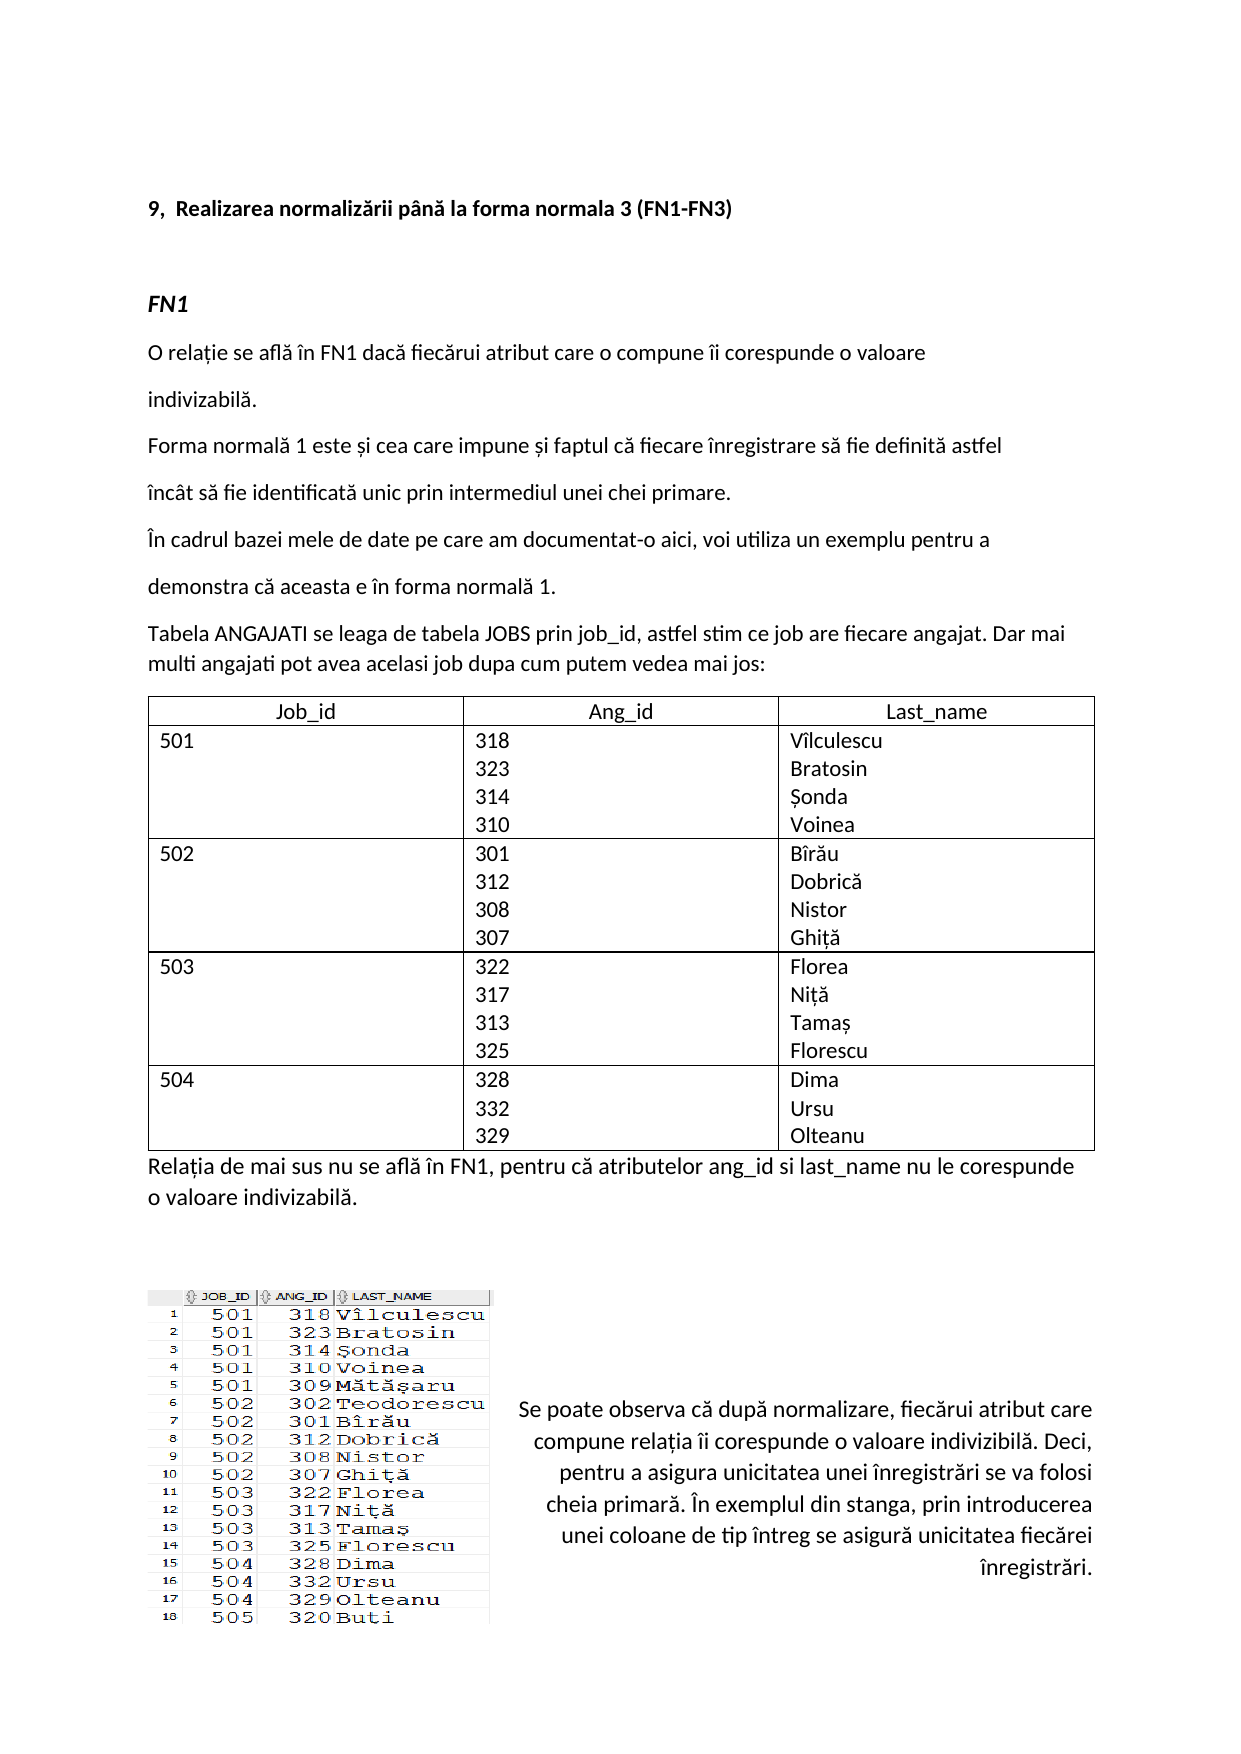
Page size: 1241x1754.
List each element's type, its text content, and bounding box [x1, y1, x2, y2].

text încât să fie identificată unic prin intermediul unei chei primare. [148, 478, 1093, 506]
table_cell Dima Ursu Olteanu [779, 1066, 1094, 1150]
table_cell 502 [149, 839, 463, 951]
table_cell Vîlculescu Bratosin Șonda Voinea [779, 726, 1094, 838]
text O relație se află în FN1 dacă fiecărui atribut care o compune îi corespunde o valoare [148, 338, 1093, 366]
table_cell 322 317 313 325 [464, 953, 778, 1064]
table_cell 504 [149, 1066, 463, 1150]
text Relația de mai sus nu se află în FN1, pentru că atributelor ang_id si last_name nu le corespunde o valoare indivizabilă. [148, 1151, 1093, 1212]
text 9, Realizarea normalizării până la forma normala 3 (FN1-FN3) [148, 194, 1093, 222]
table_header Job_id [149, 697, 463, 725]
text În cadrul bazei mele de date pe care am documentat-o aici, voi utiliza un exemplu pentru a [148, 525, 1093, 553]
table_header Last_name [779, 697, 1094, 725]
table_header Ang_id [464, 697, 778, 725]
text Forma normală 1 este și cea care impune și faptul că fiecare înregistrare să fie definită astfel [148, 432, 1093, 459]
table_cell Bîrău Dobrică Nistor Ghiță [779, 839, 1094, 951]
text indivizabilă. [148, 385, 1093, 413]
table_cell Florea Niță Tamaș Florescu [779, 953, 1094, 1064]
text Se poate observa că după normalizare, fiecărui atribut care compune relația îi corespunde o valoare indivizibilă. Deci, pentru a asigura unicitatea unei înregistrări se va folosi cheia primară. În exemplul din stanga, prin introducerea unei coloane de tip întreg se asigură unicitatea fiecărei înregistrări. [494, 1394, 1093, 1581]
table_cell 301 312 308 307 [464, 839, 778, 951]
text Tabela ANGAJATI se leaga de tabela JOBS prin job_id, astfel stim ce job are fiecare angajat. Dar mai multi angajati pot avea acelasi job dupa cum putem vedea mai jos: [148, 619, 1093, 677]
text FN1 [148, 288, 1093, 319]
table_cell 503 [149, 953, 463, 1064]
table_cell 328 332 329 [464, 1066, 778, 1150]
table_cell 318 323 314 310 [464, 726, 778, 838]
picture [147, 1290, 494, 1624]
text demonstra că aceasta e în forma normală 1. [148, 572, 1093, 600]
table_cell 501 [149, 726, 463, 838]
